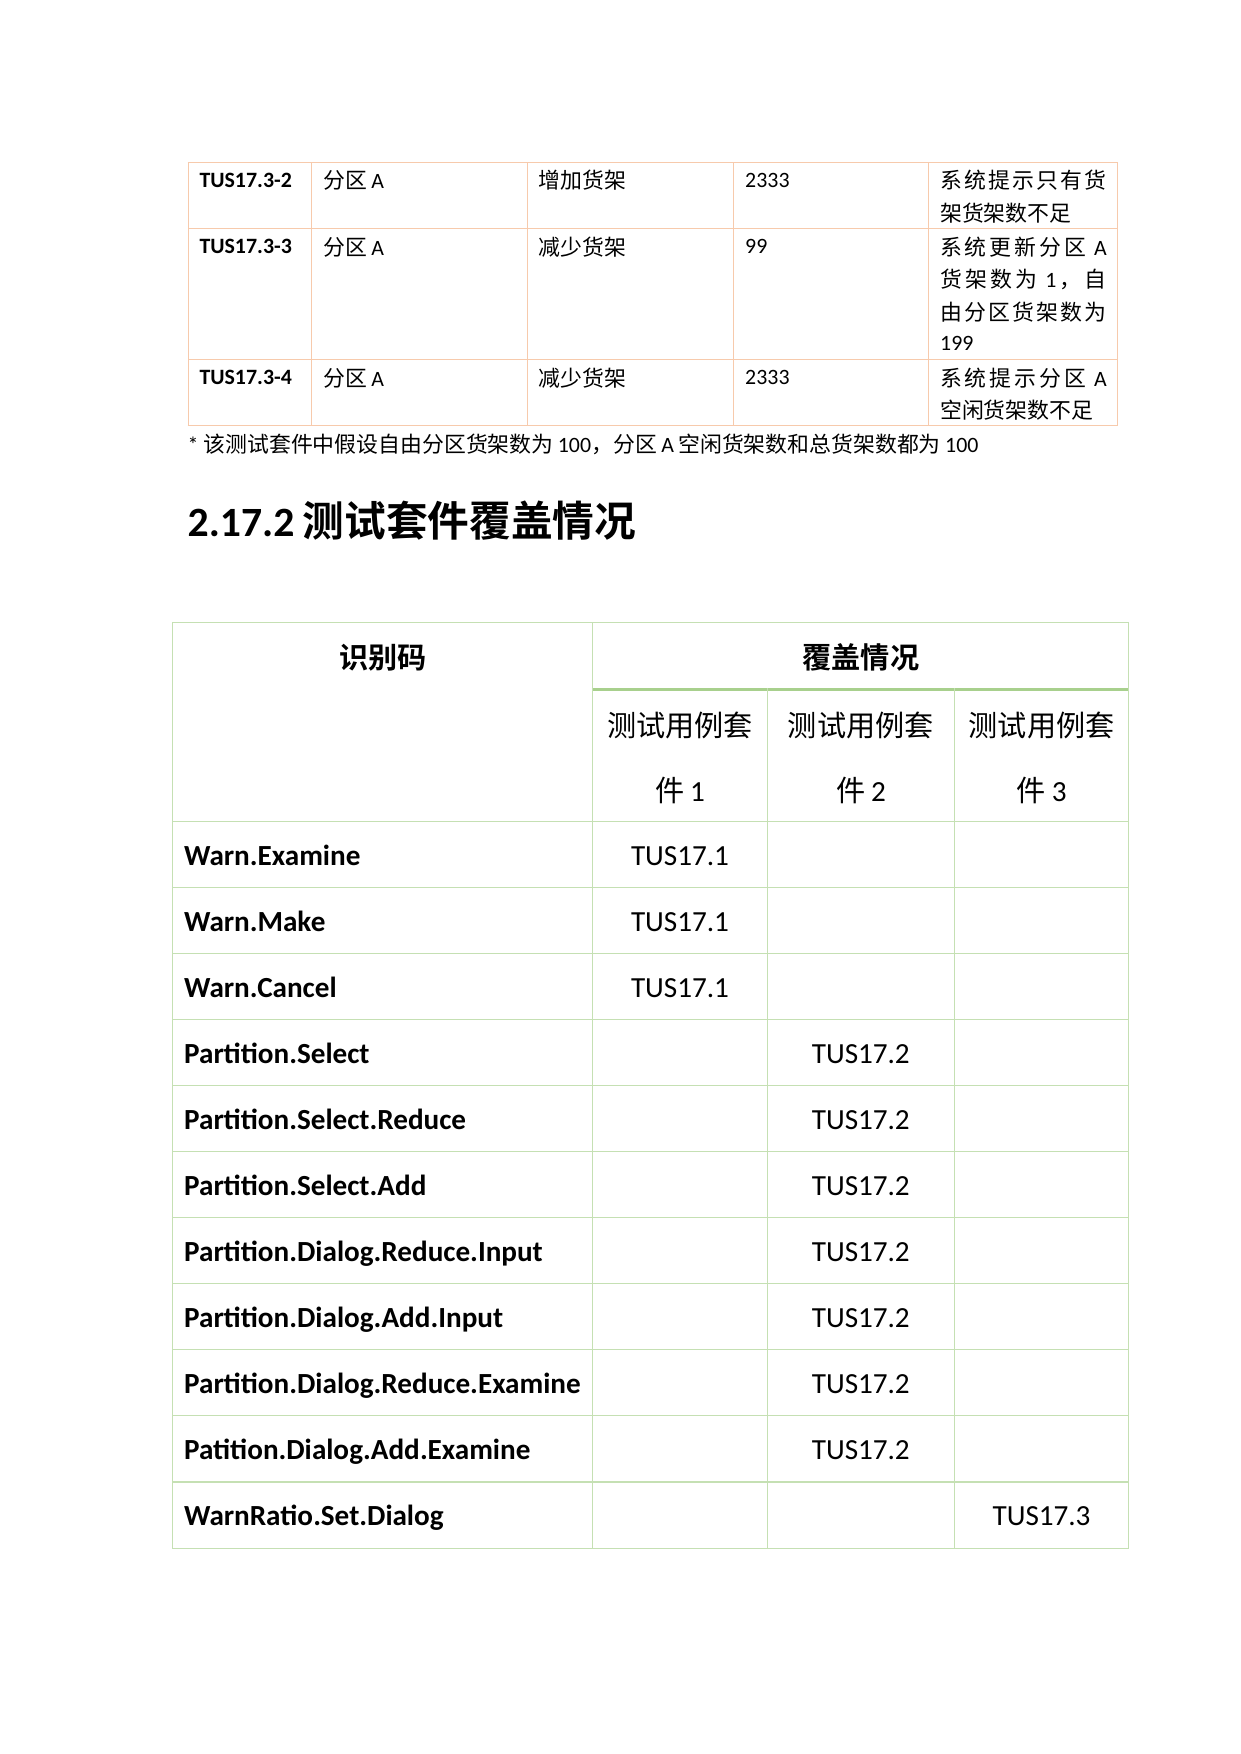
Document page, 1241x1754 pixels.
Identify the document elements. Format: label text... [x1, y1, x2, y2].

table_cell 测试用例套件1 [593, 691, 767, 821]
table_cell [768, 1483, 954, 1547]
table_header 识别码 [173, 623, 592, 821]
table_cell 减少货架 [528, 229, 733, 359]
table_cell TUS17.3-4 [189, 360, 311, 425]
table_cell TUS17.2 [768, 1152, 954, 1217]
table_cell [593, 1152, 767, 1217]
table_cell Partition.Dialog.Reduce.Examine [173, 1350, 592, 1415]
table_cell 测试用例套件2 [768, 691, 954, 821]
table_cell [593, 1416, 767, 1481]
table_cell 测试用例套件3 [955, 691, 1128, 821]
table_cell 分区A [312, 163, 527, 228]
table_cell [955, 954, 1128, 1019]
table_cell Partition.Select.Add [173, 1152, 592, 1217]
table_cell 2333 [734, 163, 928, 228]
table_cell 系统更新分区A货架数为1，自由分区货架数为199 [929, 229, 1117, 359]
table_cell [955, 1284, 1128, 1349]
table_cell TUS17.1 [593, 888, 767, 953]
table_cell 99 [734, 229, 928, 359]
table_cell [955, 1218, 1128, 1283]
table_cell TUS17.3 [955, 1483, 1128, 1547]
table_cell [593, 1086, 767, 1151]
table_cell Warn.Cancel [173, 954, 592, 1019]
table_cell Patition.Dialog.Add.Examine [173, 1416, 592, 1481]
table_cell 系统提示只有货架货架数不足 [929, 163, 1117, 228]
table_cell Warn.Make [173, 888, 592, 953]
table_cell Partition.Dialog.Add.Input [173, 1284, 592, 1349]
table_cell TUS17.2 [768, 1416, 954, 1481]
table_cell WarnRatio.Set.Dialog [173, 1483, 592, 1547]
table_cell TUS17.2 [768, 1284, 954, 1349]
table_cell Partition.Select.Reduce [173, 1086, 592, 1151]
table_cell [768, 888, 954, 953]
table_header 覆盖情况 [593, 623, 1128, 688]
text * 该测试套件中假设自由分区货架数为100，分区A空闲货架数和总货架数都为100 [187, 426, 1053, 459]
table_cell 分区A [312, 229, 527, 359]
table_cell TUS17.3-3 [189, 229, 311, 359]
table_cell [955, 1086, 1128, 1151]
table_cell [593, 1284, 767, 1349]
table_cell [955, 888, 1128, 953]
table_cell TUS17.2 [768, 1218, 954, 1283]
table_cell [955, 1350, 1128, 1415]
table_cell [593, 1218, 767, 1283]
table_cell TUS17.2 [768, 1020, 954, 1085]
subtitle 2.17.2测试套件覆盖情况 [187, 486, 1053, 551]
table_cell [955, 1152, 1128, 1217]
table_cell [955, 1416, 1128, 1481]
table_cell 增加货架 [528, 163, 733, 228]
table_cell TUS17.1 [593, 822, 767, 887]
table_cell TUS17.2 [768, 1086, 954, 1151]
table_cell 系统提示分区A空闲货架数不足 [929, 360, 1117, 425]
table_cell [768, 954, 954, 1019]
table_cell [593, 1483, 767, 1547]
table_cell [955, 822, 1128, 887]
table_cell Warn.Examine [173, 822, 592, 887]
table_cell 2333 [734, 360, 928, 425]
table_cell [955, 1020, 1128, 1085]
table_cell [593, 1350, 767, 1415]
table_cell TUS17.3-2 [189, 163, 311, 228]
table_cell Partition.Dialog.Reduce.Input [173, 1218, 592, 1283]
table_cell TUS17.1 [593, 954, 767, 1019]
table_cell Partition.Select [173, 1020, 592, 1085]
table_cell [593, 1020, 767, 1085]
table_cell TUS17.2 [768, 1350, 954, 1415]
table_cell [768, 822, 954, 887]
table_cell 减少货架 [528, 360, 733, 425]
table_cell 分区A [312, 360, 527, 425]
